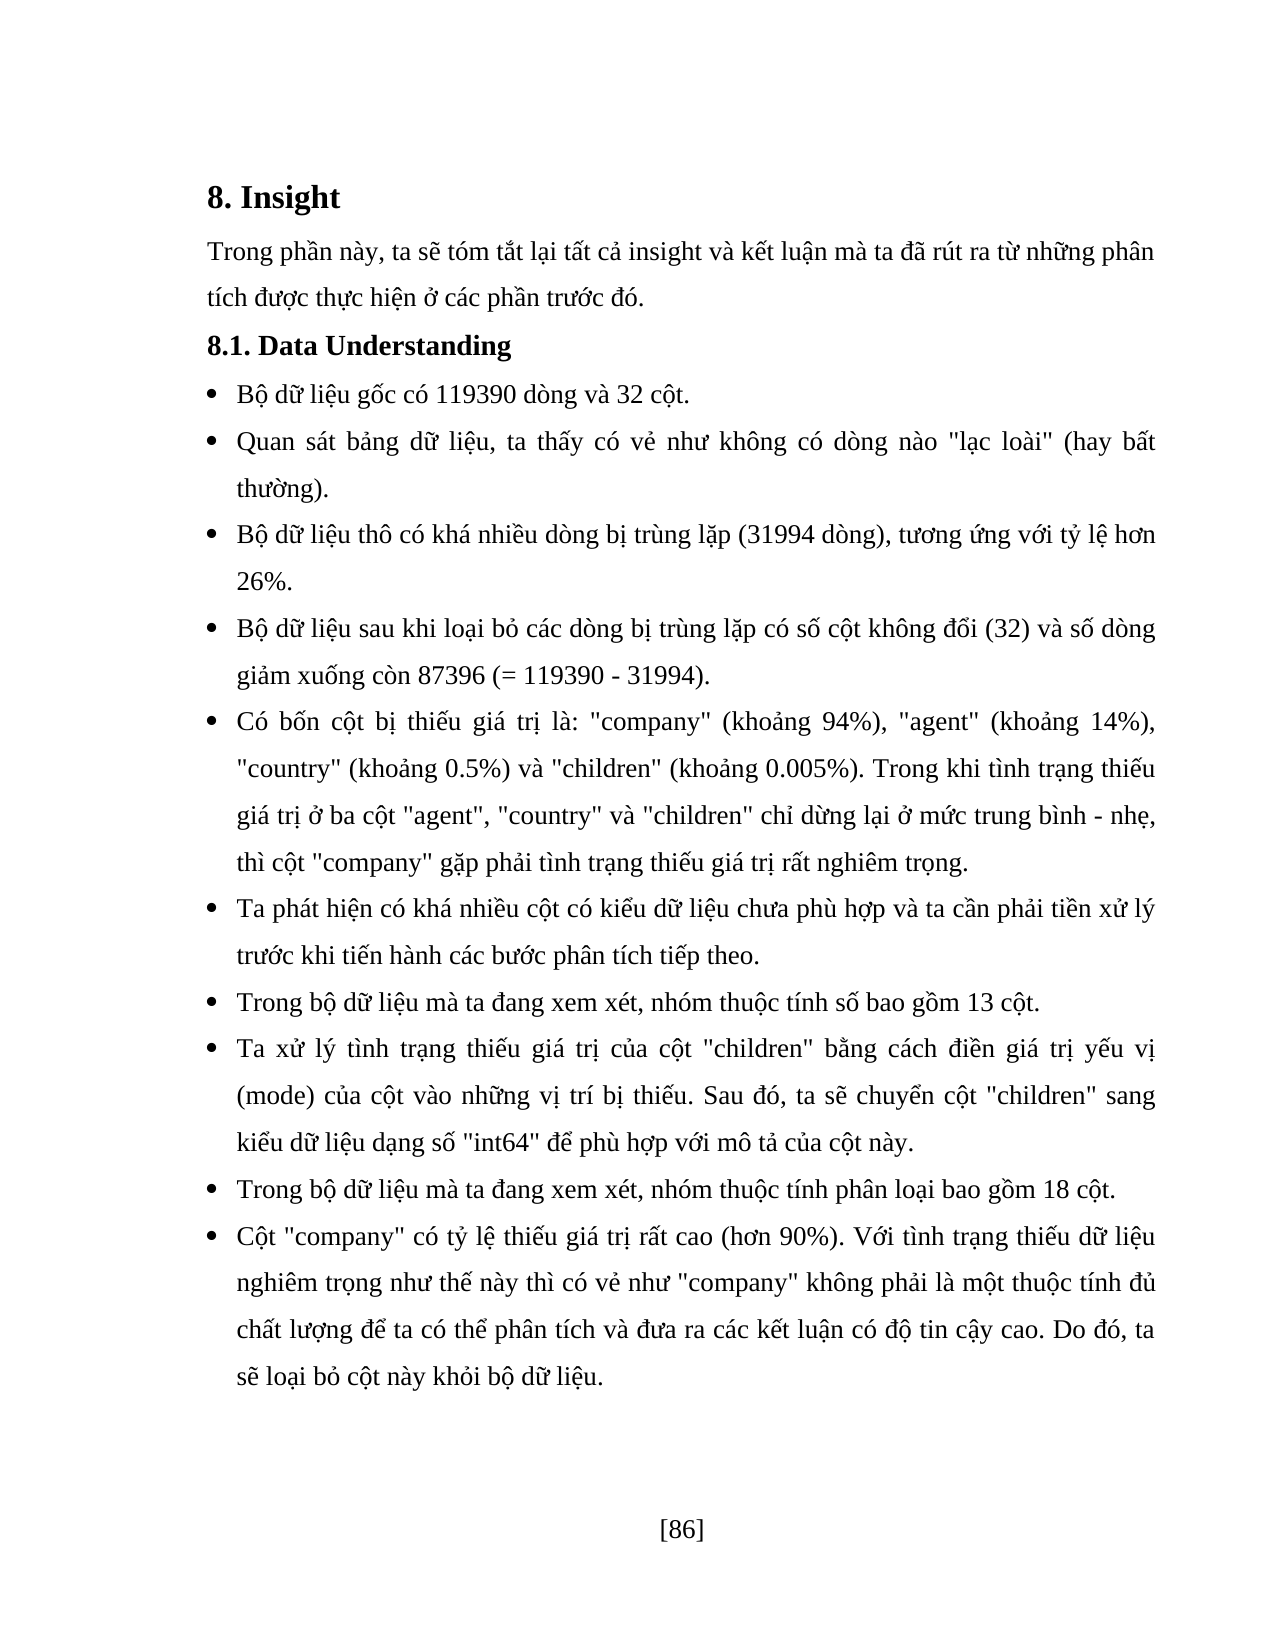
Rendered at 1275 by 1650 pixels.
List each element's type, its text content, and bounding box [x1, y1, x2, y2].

list Ta phát hiện có khá nhiều cột có kiểu dữ liệu chưa phù hợp và ta cần phải tiền xử lý trước khi tiến hành các bước phân tích tiếp theo. [207, 892, 1157, 970]
text Trong phần này, ta sẽ tóm tắt lại tất cả insight và kết luận mà ta đã rút ra từ những phân tích được thực hiện ở các phần trước đó. [207, 235, 1157, 312]
list Trong bộ dữ liệu mà ta đang xem xét, nhóm thuộc tính phân loại bao gồm 18 cột. [207, 1173, 1157, 1204]
subtitle 8. Insight [207, 177, 1157, 216]
list Cột "company" có tỷ lệ thiếu giá trị rất cao (hơn 90%). Với tình trạng thiếu dữ liệu nghiêm trọng như thế này thì có vẻ như "company" không phải là một thuộc tính đủ chất lượng để ta có thể phân tích và đưa ra các kết luận có độ tin cậy cao. Do đó, ta sẽ loại bỏ cột này khỏi bộ dữ liệu. [207, 1219, 1157, 1391]
list Bộ dữ liệu gốc có 119390 dòng và 32 cột. [207, 378, 1157, 409]
list Bộ dữ liệu sau khi loại bỏ các dòng bị trùng lặp có số cột không đổi (32) và số dòng giảm xuống còn 87396 (= 119390 - 31994). [207, 612, 1157, 690]
list Ta xử lý tình trạng thiếu giá trị của cột "children" bằng cách điền giá trị yếu vị (mode) của cột vào những vị trí bị thiếu. Sau đó, ta sẽ chuyển cột "children" sang kiểu dữ liệu dạng số "int64" để phù hợp với mô tả của cột này. [207, 1033, 1157, 1157]
list Quan sát bảng dữ liệu, ta thấy có vẻ như không có dòng nào "lạc loài" (hay bất thường). [207, 425, 1157, 503]
list Trong bộ dữ liệu mà ta đang xem xét, nhóm thuộc tính số bao gồm 13 cột. [207, 986, 1157, 1017]
list Có bốn cột bị thiếu giá trị là: "company" (khoảng 94%), "agent" (khoảng 14%), "country" (khoảng 0.5%) và "children" (khoảng 0.005%). Trong khi tình trạng thiếu giá trị ở ba cột "agent", "country" và "children" chỉ dừng lại ở mức trung bình - nhẹ, thì cột "company" gặp phải tình trạng thiếu giá trị rất nghiêm trọng. [207, 706, 1157, 877]
subtitle 8.1. Data Understanding [207, 328, 1157, 362]
list Bộ dữ liệu thô có khá nhiều dòng bị trùng lặp (31994 dòng), tương ứng với tỷ lệ hơn 26%. [207, 519, 1157, 597]
